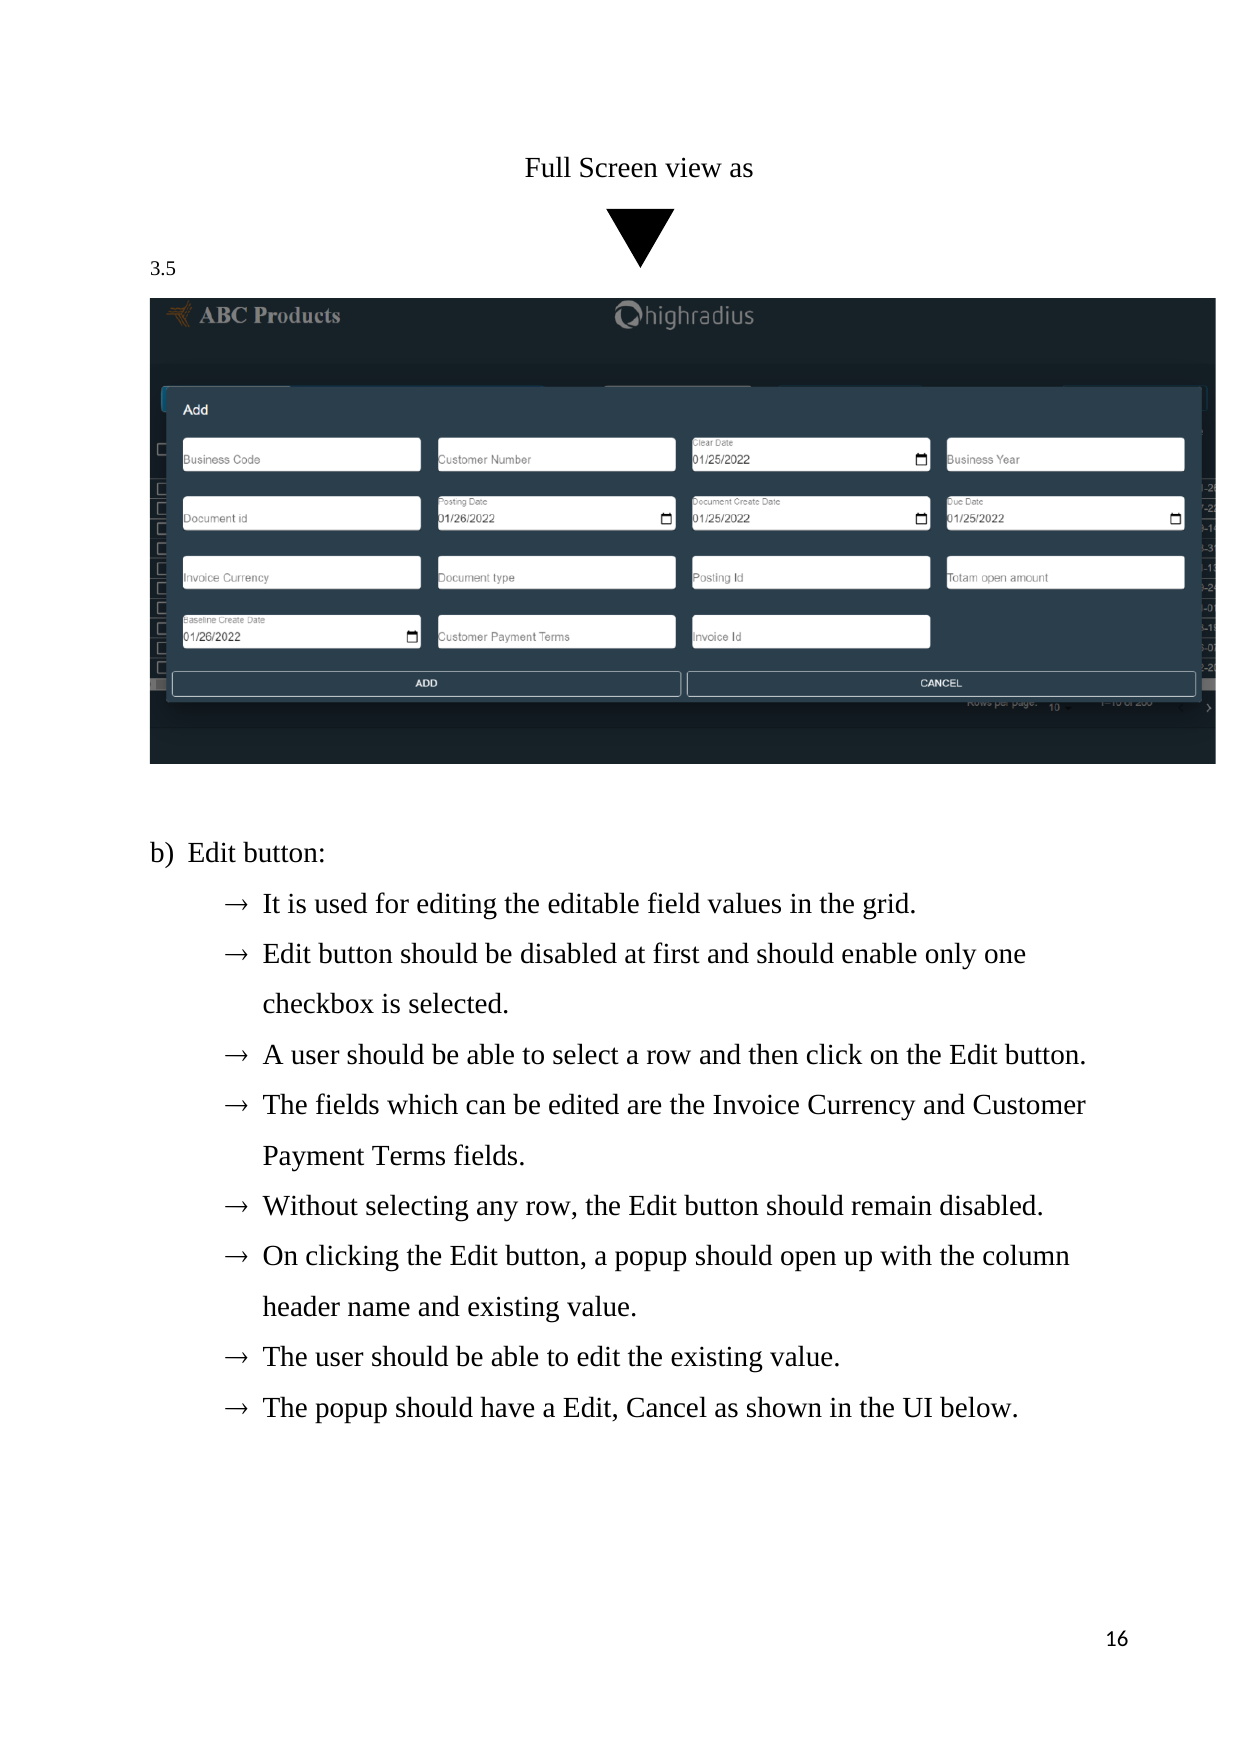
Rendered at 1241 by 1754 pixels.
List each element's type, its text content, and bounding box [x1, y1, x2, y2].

list The fields which can be edited are the Invoice Currency and Customer Payment Terms fields. [225, 1087, 1128, 1171]
list Edit button should be disabled at first and should enable only one checkbox is selected. [225, 936, 1128, 1020]
text 3.5 [150, 256, 1128, 280]
list Edit button: [150, 836, 1128, 869]
list The user should be able to edit the existing value. [225, 1339, 1128, 1373]
list Without selecting any row, the Edit button should remain disabled. [225, 1188, 1128, 1222]
text Full Screen view as [150, 150, 1128, 183]
picture [149, 298, 1216, 764]
list A user should be able to select a row and then click on the Edit button. [225, 1037, 1128, 1071]
list On clicking the Edit button, a popup should open up with the column header name and existing value. [225, 1238, 1128, 1322]
list The popup should have a Edit, Cancel as shown in the UI below. [225, 1390, 1128, 1423]
list It is used for editing the editable field values in the grid. [225, 886, 1128, 919]
